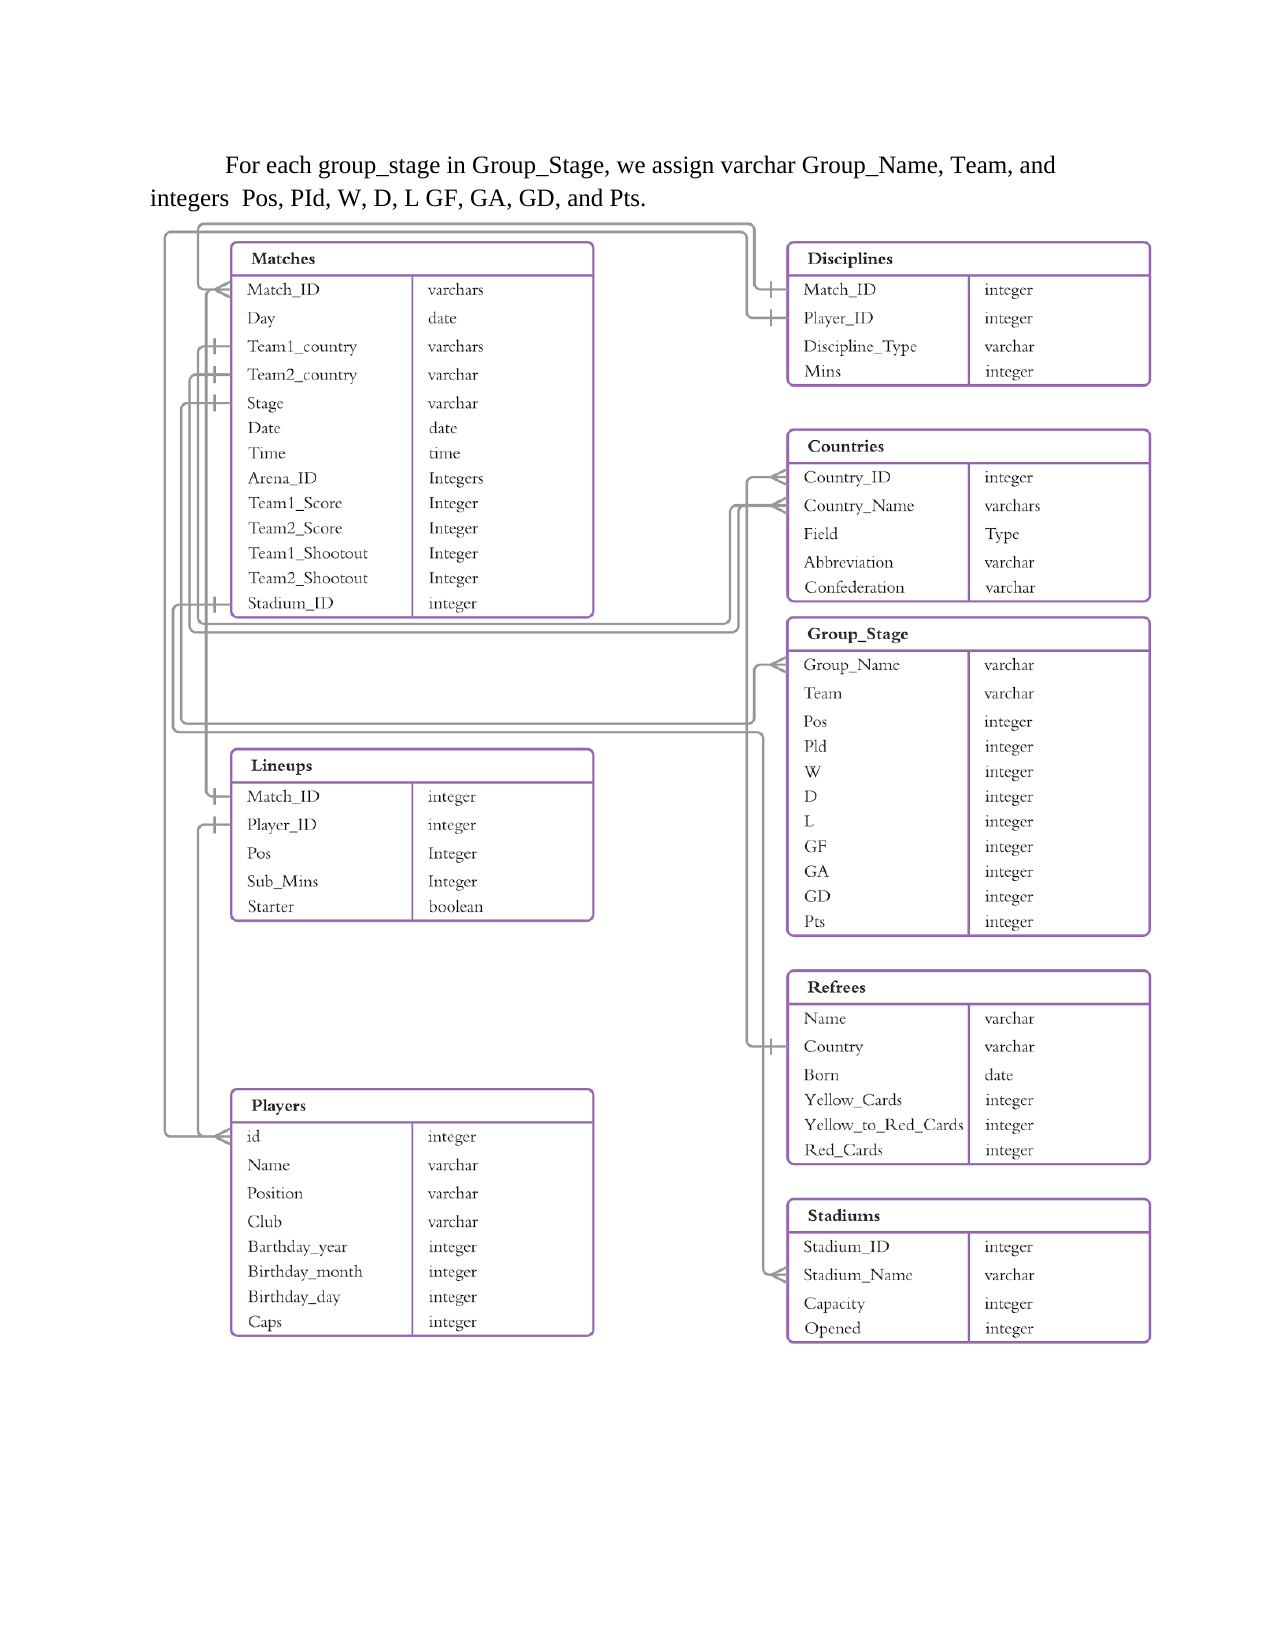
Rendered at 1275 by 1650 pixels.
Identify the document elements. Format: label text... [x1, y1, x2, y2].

text For each group_stage in Group_Stage, we assign varchar Group_Name, Team, and integers Pos, PId, W, D, L GF, GA, GD, and Pts. [150, 150, 1125, 212]
picture [150, 216, 1175, 1362]
